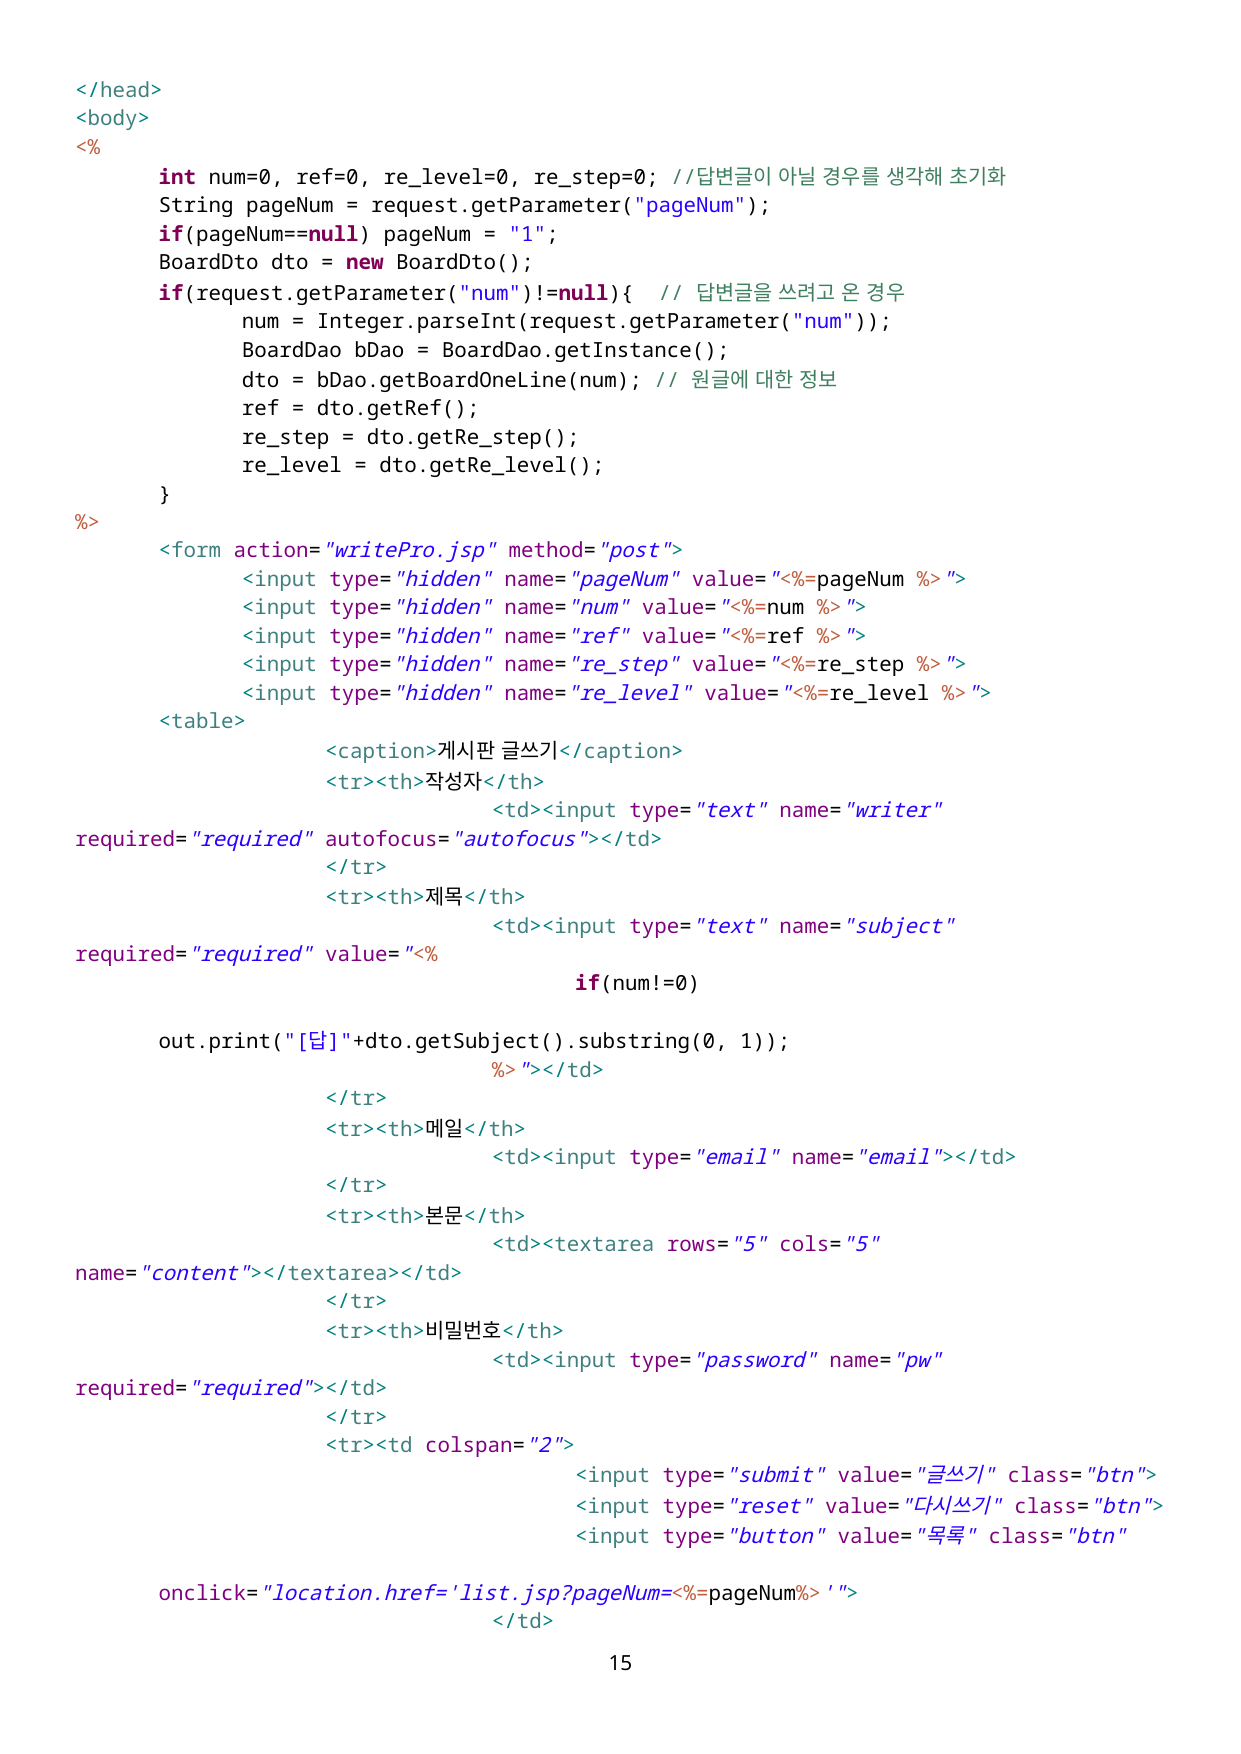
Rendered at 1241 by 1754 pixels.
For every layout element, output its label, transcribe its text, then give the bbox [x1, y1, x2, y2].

text <td><textarea rows="5" cols="5" name="content"></textarea></td> [75, 1229, 1165, 1286]
text int num=0, ref=0, re_level=0, re_step=0; //답변글이 아닐 경우를 생각해 초기화 [75, 160, 1165, 191]
text <tr><th>메일</th> [75, 1112, 1165, 1142]
text BoardDao bDao = BoardDao.getInstance(); [75, 335, 1165, 363]
text <form action="writePro.jsp" method="post"> [75, 536, 1165, 564]
text out.print("[답]"+dto.getSubject().substring(0, 1)); [75, 996, 1165, 1055]
text dto = bDao.getBoardOneLine(num); // 원글에 대한 정보 [75, 363, 1165, 393]
text <tr><th>작성자</th> [75, 765, 1165, 795]
text if(request.getParameter("num")!=null){ // 답변글을 쓰려고 온 경우 [75, 276, 1165, 306]
text } [75, 479, 1165, 507]
text <tr><td colspan="2"> [75, 1430, 1165, 1459]
text <tr><th>비밀번호</th> [75, 1315, 1165, 1345]
text if(pageNum==null) pageNum = "1"; [75, 219, 1165, 247]
text <input type="hidden" name="ref" value="<%=ref %>"> [75, 621, 1165, 649]
text <tr><th>본문</th> [75, 1199, 1165, 1229]
text <input type="hidden" name="re_level" value="<%=re_level %>"> <table> [75, 678, 1165, 735]
text re_step = dto.getRe_step(); [75, 422, 1165, 450]
text </tr> [75, 1083, 1165, 1112]
text <td><input type="email" name="email"></td> [75, 1142, 1165, 1171]
text if(num!=0) [75, 968, 1165, 996]
text <tr><th>제목</th> [75, 881, 1165, 911]
text <td><input type="text" name="writer" required="required" autofocus="autofocus"></td> [75, 795, 1165, 852]
text <input type="hidden" name="pageNum" value="<%=pageNum %>"> [75, 564, 1165, 592]
text %>"></td> [75, 1055, 1165, 1083]
text </head> [75, 75, 1165, 103]
text re_level = dto.getRe_level(); [75, 450, 1165, 479]
text </tr> [75, 1286, 1165, 1315]
text <td><input type="password" name="pw" required="required"></td> [75, 1345, 1165, 1402]
text <td><input type="text" name="subject" required="required" value="<% [75, 911, 1165, 968]
text num = Integer.parseInt(request.getParameter("num")); [75, 306, 1165, 335]
text <input type="reset" value="다시쓰기" class="btn"> [75, 1489, 1165, 1519]
text <caption>게시판 글쓰기</caption> [75, 735, 1165, 765]
text <input type="button" value="목록" class="btn" [75, 1519, 1165, 1550]
text <input type="hidden" name="num" value="<%=num %>"> [75, 592, 1165, 621]
text onclick="location.href='list.jsp?pageNum=<%=pageNum%>'"> [75, 1550, 1165, 1607]
text </tr> [75, 1171, 1165, 1199]
text %> [75, 507, 1165, 536]
text <input type="hidden" name="re_step" value="<%=re_step %>"> [75, 649, 1165, 678]
text String pageNum = request.getParameter("pageNum"); [75, 191, 1165, 219]
text </tr> [75, 1402, 1165, 1430]
text <body> [75, 103, 1165, 132]
text </tr> [75, 852, 1165, 881]
text BoardDto dto = new BoardDto(); [75, 247, 1165, 276]
text <% [75, 132, 1165, 160]
text </td> [75, 1607, 1165, 1635]
text <input type="submit" value="글쓰기" class="btn"> [75, 1459, 1165, 1489]
text ref = dto.getRef(); [75, 393, 1165, 422]
